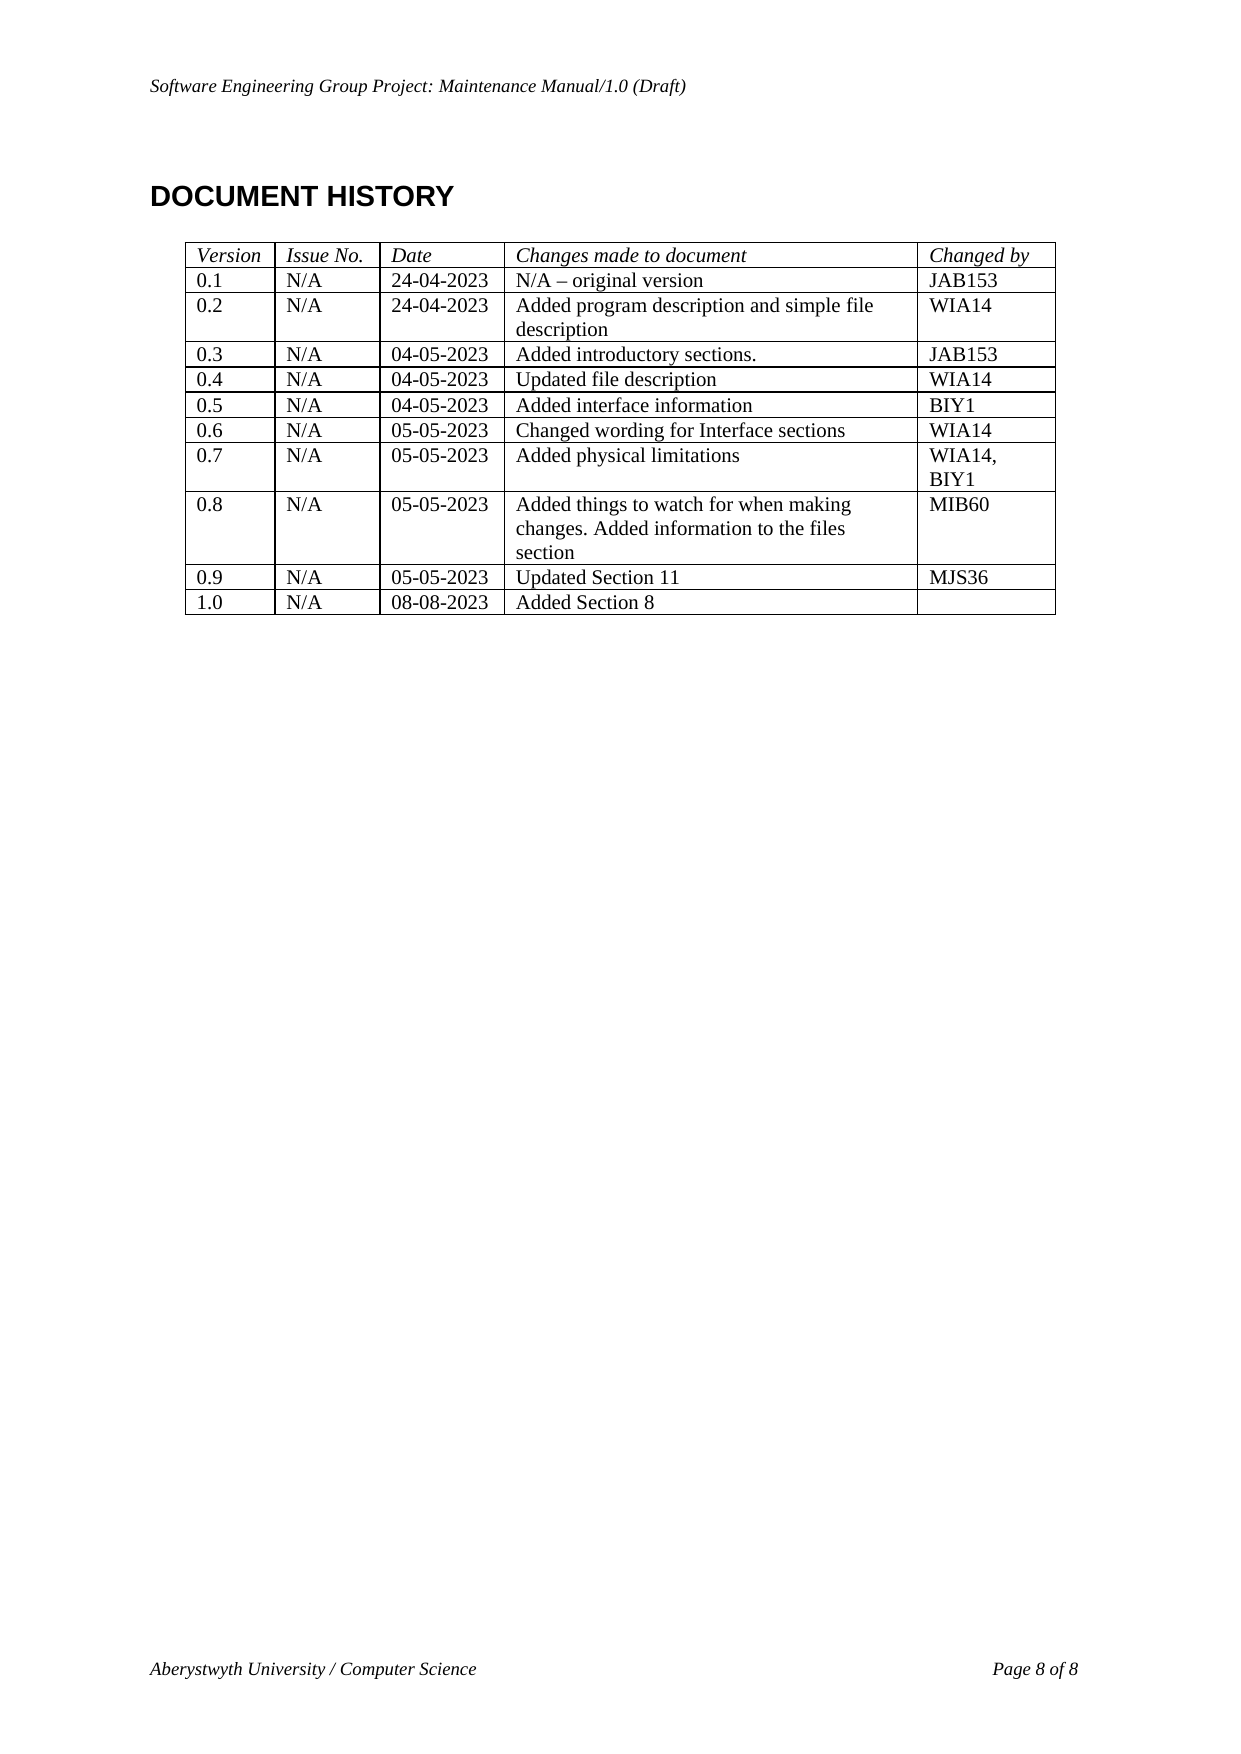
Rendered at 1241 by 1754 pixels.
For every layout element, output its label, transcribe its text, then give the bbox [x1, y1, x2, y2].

table_cell Added physical limitations [505, 443, 917, 491]
table_cell Changed wording for Interface sections [505, 418, 917, 442]
table_cell Added things to watch for when making changes. Added information to the files section [505, 492, 917, 564]
table_cell 0.8 [186, 492, 274, 564]
table_header Changes made to document [505, 243, 917, 267]
table_cell 0.7 [186, 443, 274, 491]
table_header Version [186, 243, 274, 267]
table_cell Updated file description [505, 368, 917, 391]
table_cell MJS36 [918, 565, 1055, 589]
table_cell Added program description and simple file description [505, 293, 917, 341]
table_cell N/A [276, 590, 379, 614]
subtitle DOCUMENT HISTORY [150, 179, 1090, 213]
table_cell 0.6 [186, 418, 274, 442]
table_cell WIA14 [918, 293, 1055, 341]
table_cell JAB153 [918, 342, 1055, 366]
table_cell 04-05-2023 [381, 342, 504, 366]
table_header Issue No. [276, 243, 379, 267]
table_cell N/A [276, 418, 379, 442]
table_cell Updated Section 11 [505, 565, 917, 589]
table_header Changed by [918, 243, 1055, 267]
table_cell N/A [276, 393, 379, 417]
table_cell 0.4 [186, 368, 274, 391]
table_cell WIA14, BIY1 [918, 443, 1055, 491]
table_cell 0.9 [186, 565, 274, 589]
table_cell WIA14 [918, 418, 1055, 442]
table_cell N/A [276, 443, 379, 491]
table_cell Added introductory sections. [505, 342, 917, 366]
table_cell 05-05-2023 [381, 418, 504, 442]
table_cell N/A [276, 342, 379, 366]
table_cell WIA14 [918, 368, 1055, 391]
table_cell JAB153 [918, 268, 1055, 292]
table_header Date [381, 243, 504, 267]
table_cell 24-04-2023 [381, 293, 504, 341]
table_cell 0.5 [186, 393, 274, 417]
table_cell MIB60 [918, 492, 1055, 564]
table_cell 04-05-2023 [381, 368, 504, 391]
table_cell N/A [276, 492, 379, 564]
table_cell 08-08-2023 [381, 590, 504, 614]
table_cell 0.2 [186, 293, 274, 341]
table_cell 24-04-2023 [381, 268, 504, 292]
table_cell 05-05-2023 [381, 565, 504, 589]
table_cell [918, 590, 1055, 614]
table_cell N/A [276, 268, 379, 292]
table_cell 1.0 [186, 590, 274, 614]
table_cell Added interface information [505, 393, 917, 417]
table_cell 05-05-2023 [381, 443, 504, 491]
table_cell BIY1 [918, 393, 1055, 417]
table_cell 04-05-2023 [381, 393, 504, 417]
table_cell N/A – original version [505, 268, 917, 292]
table_cell N/A [276, 293, 379, 341]
table_cell 05-05-2023 [381, 492, 504, 564]
table_cell 0.3 [186, 342, 274, 366]
table_cell N/A [276, 368, 379, 391]
table_cell Added Section 8 [505, 590, 917, 614]
table_cell N/A [276, 565, 379, 589]
table_cell 0.1 [186, 268, 274, 292]
